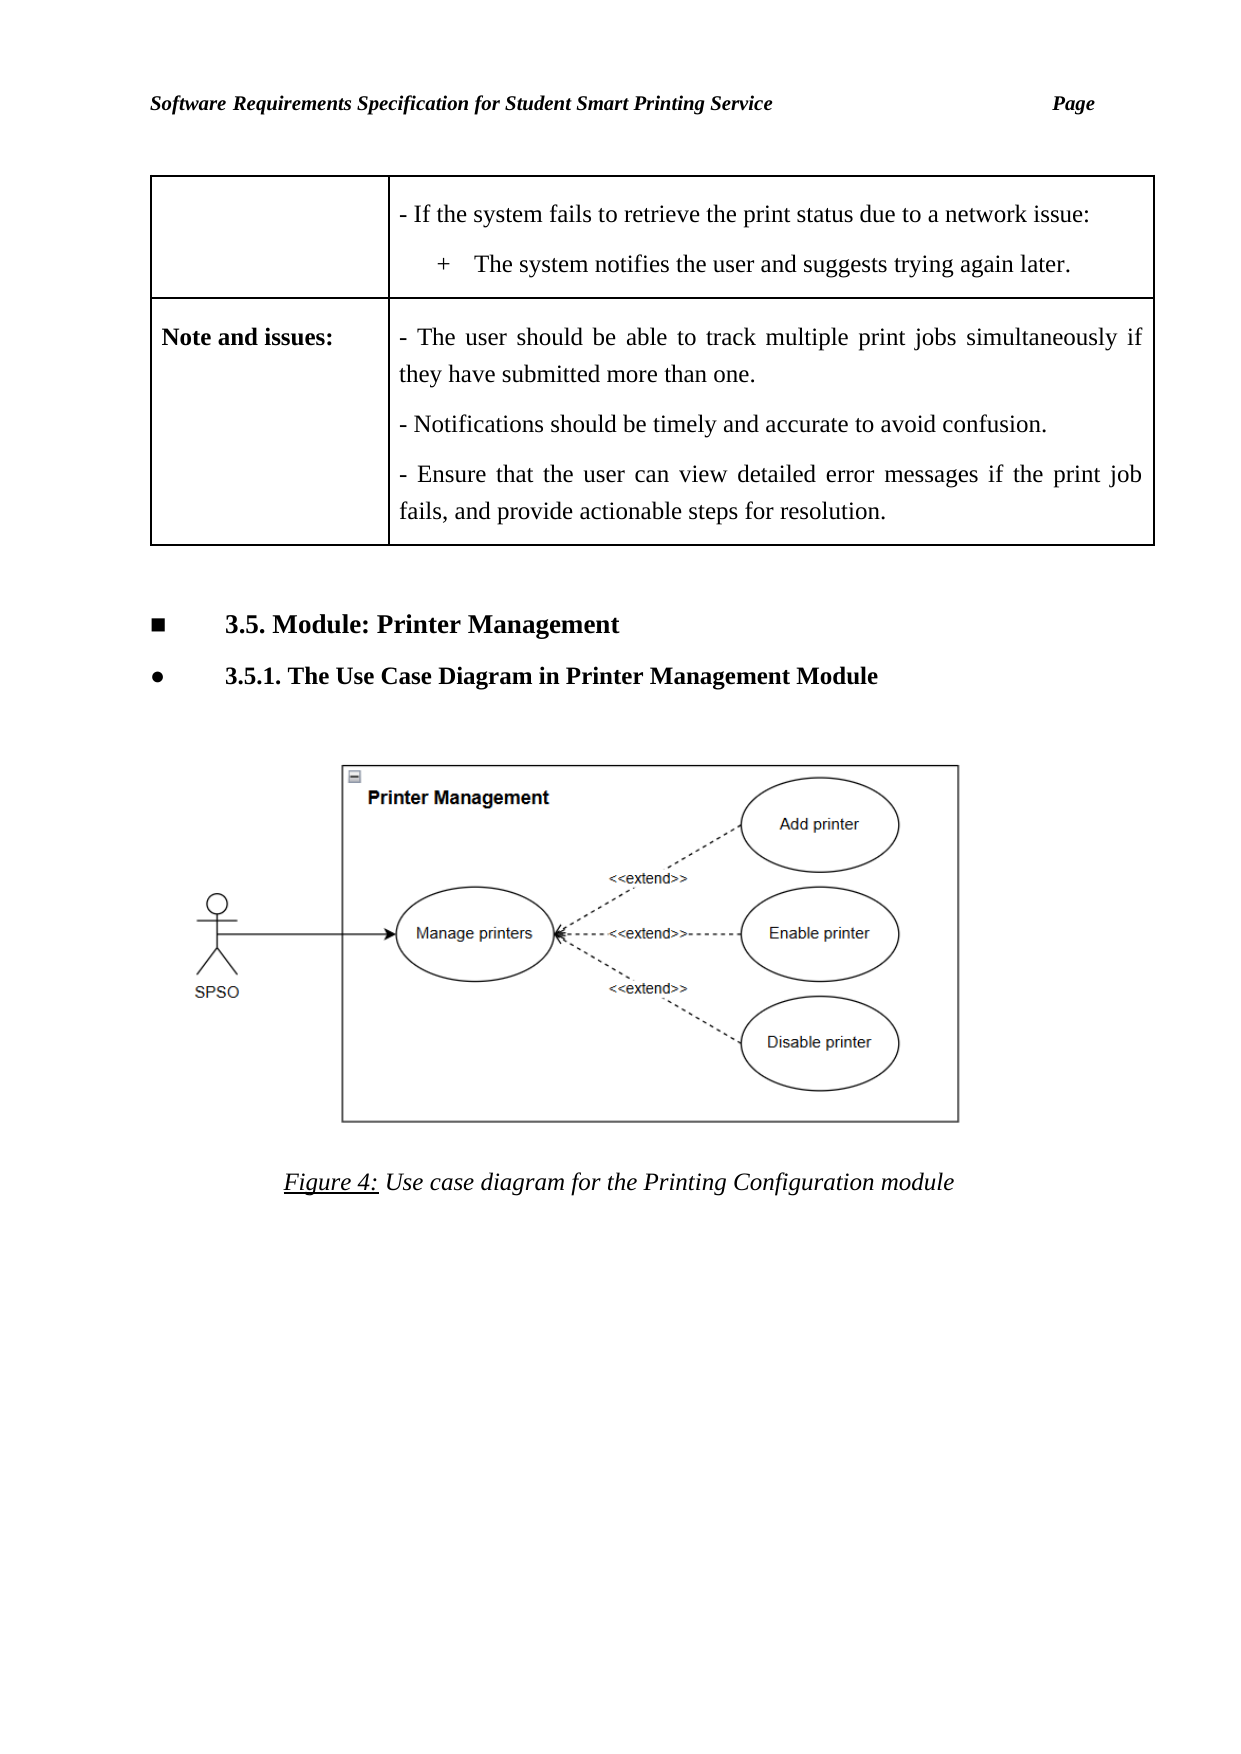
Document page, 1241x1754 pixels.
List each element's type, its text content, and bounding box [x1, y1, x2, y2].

subtitle 3.5.1. The Use Case Diagram in Printer Management Module [150, 661, 1090, 690]
subtitle 3.5. Module: Printer Management [150, 608, 1090, 639]
picture [150, 711, 1155, 1147]
text Figure 4: Use case diagram for the Printing Configuration module [150, 1167, 1090, 1196]
